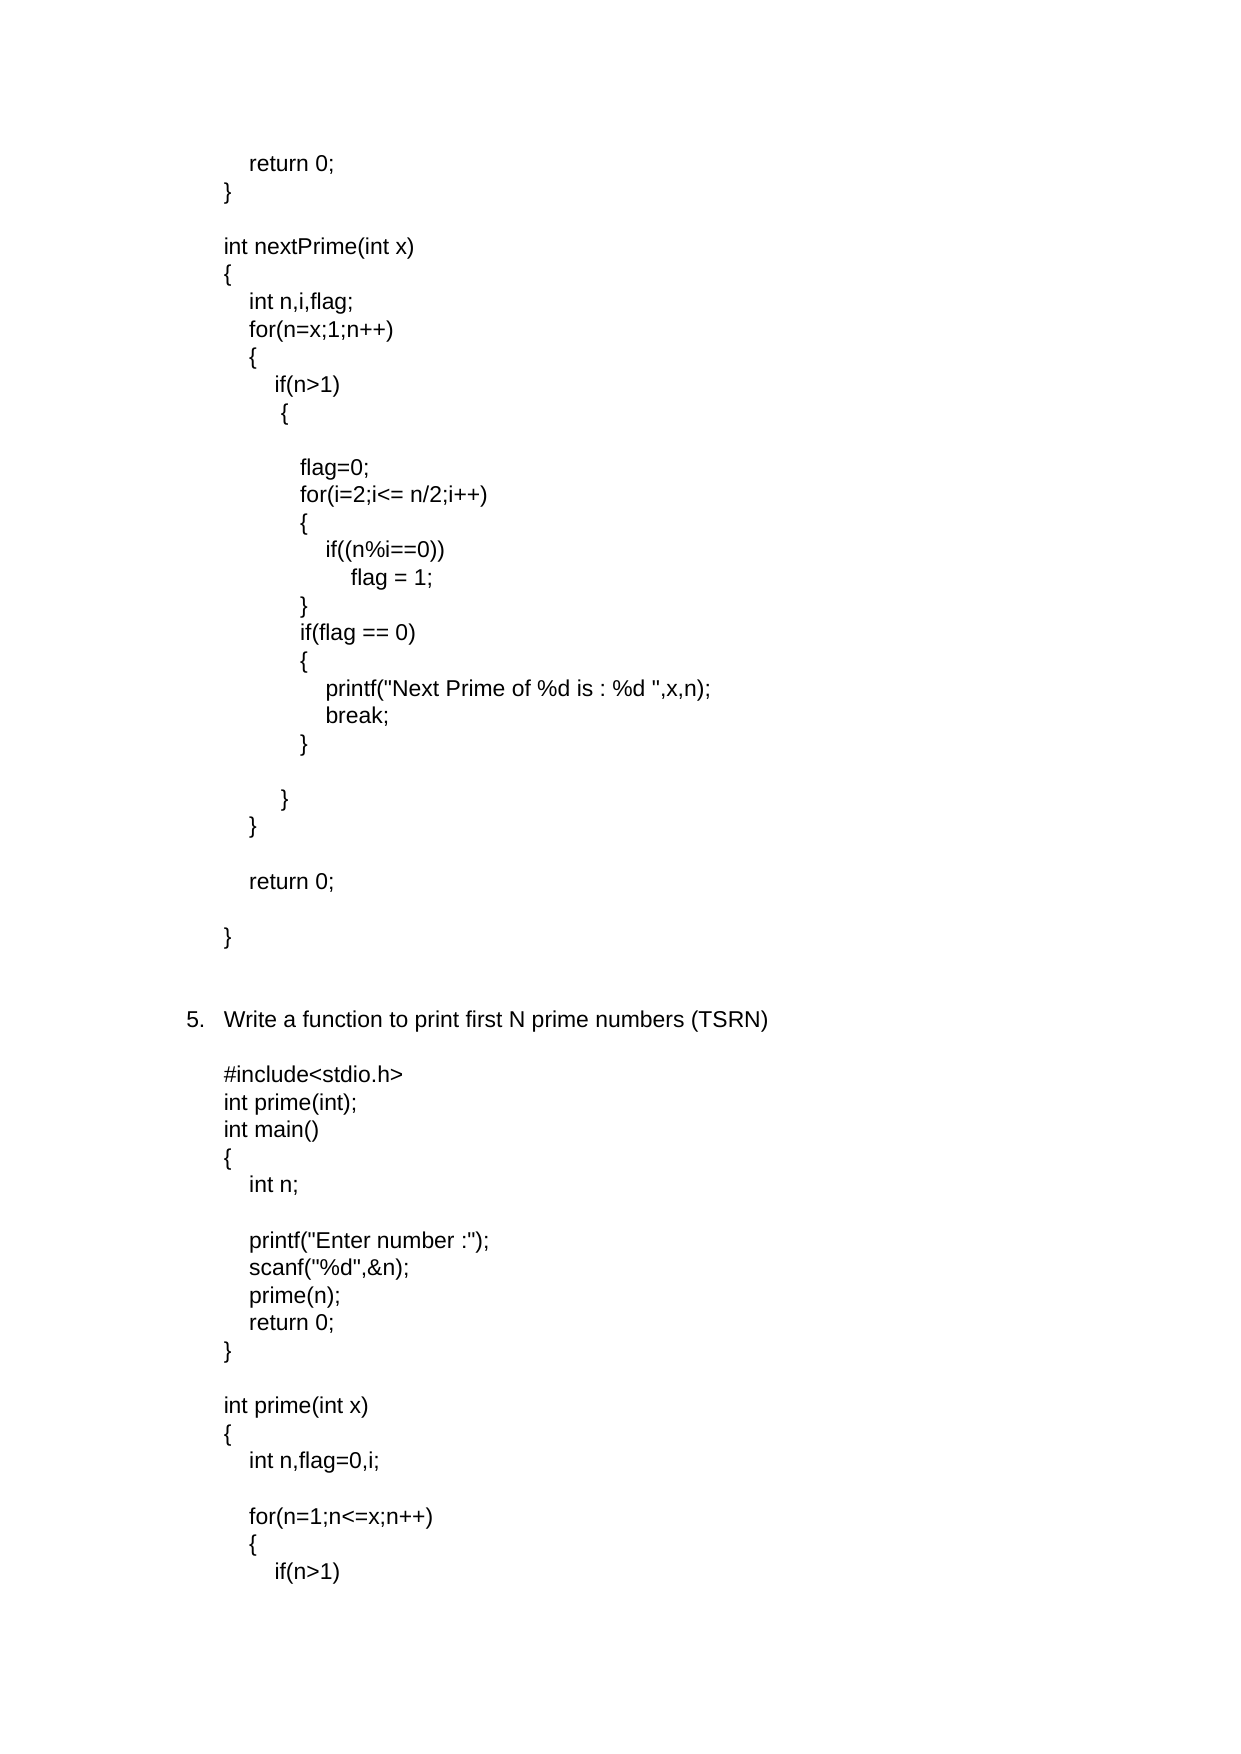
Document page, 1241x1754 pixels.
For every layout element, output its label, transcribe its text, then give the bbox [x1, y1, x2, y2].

text if(n>1) [223, 1558, 1091, 1584]
text } [223, 592, 1091, 618]
text #include<stdio.h> [223, 1061, 1091, 1087]
text } [223, 1337, 1091, 1363]
text return 0; [223, 150, 1091, 176]
text if((n%i==0)) [223, 536, 1091, 563]
text prime(n); [223, 1282, 1091, 1308]
text { [223, 1420, 1091, 1446]
text for(n=x;1;n++) [223, 316, 1091, 342]
text if(flag == 0) [223, 619, 1091, 646]
text for(i=2;i<= n/2;i++) [223, 481, 1091, 508]
text for(n=1;n<=x;n++) [223, 1503, 1091, 1529]
text printf("Enter number :"); [223, 1227, 1091, 1253]
text { [223, 1530, 1091, 1557]
text return 0; [223, 1309, 1091, 1336]
text { [223, 398, 1091, 425]
text { [223, 343, 1091, 369]
text int prime(int); [223, 1088, 1091, 1115]
text int nextPrime(int x) [223, 233, 1091, 259]
text int n,i,flag; [223, 288, 1091, 314]
text { [223, 1144, 1091, 1170]
text { [223, 260, 1091, 287]
text int n,flag=0,i; [223, 1447, 1091, 1474]
text } [223, 812, 1091, 839]
text } [223, 923, 1091, 949]
text int main() [223, 1116, 1091, 1142]
text } [223, 730, 1091, 756]
text { [223, 647, 1091, 673]
text if(n>1) [223, 371, 1091, 397]
text } [223, 178, 1091, 204]
text } [223, 785, 1091, 811]
list Write a function to print first N prime numbers (TSRN) [186, 1006, 1091, 1032]
text flag=0; [223, 454, 1091, 480]
text int prime(int x) [223, 1392, 1091, 1418]
text { [223, 509, 1091, 535]
text return 0; [223, 868, 1091, 894]
text int n; [223, 1171, 1091, 1198]
text scanf("%d",&n); [223, 1254, 1091, 1281]
text flag = 1; [223, 564, 1091, 590]
text printf("Next Prime of %d is : %d ",x,n); [223, 674, 1091, 701]
text break; [223, 702, 1091, 728]
